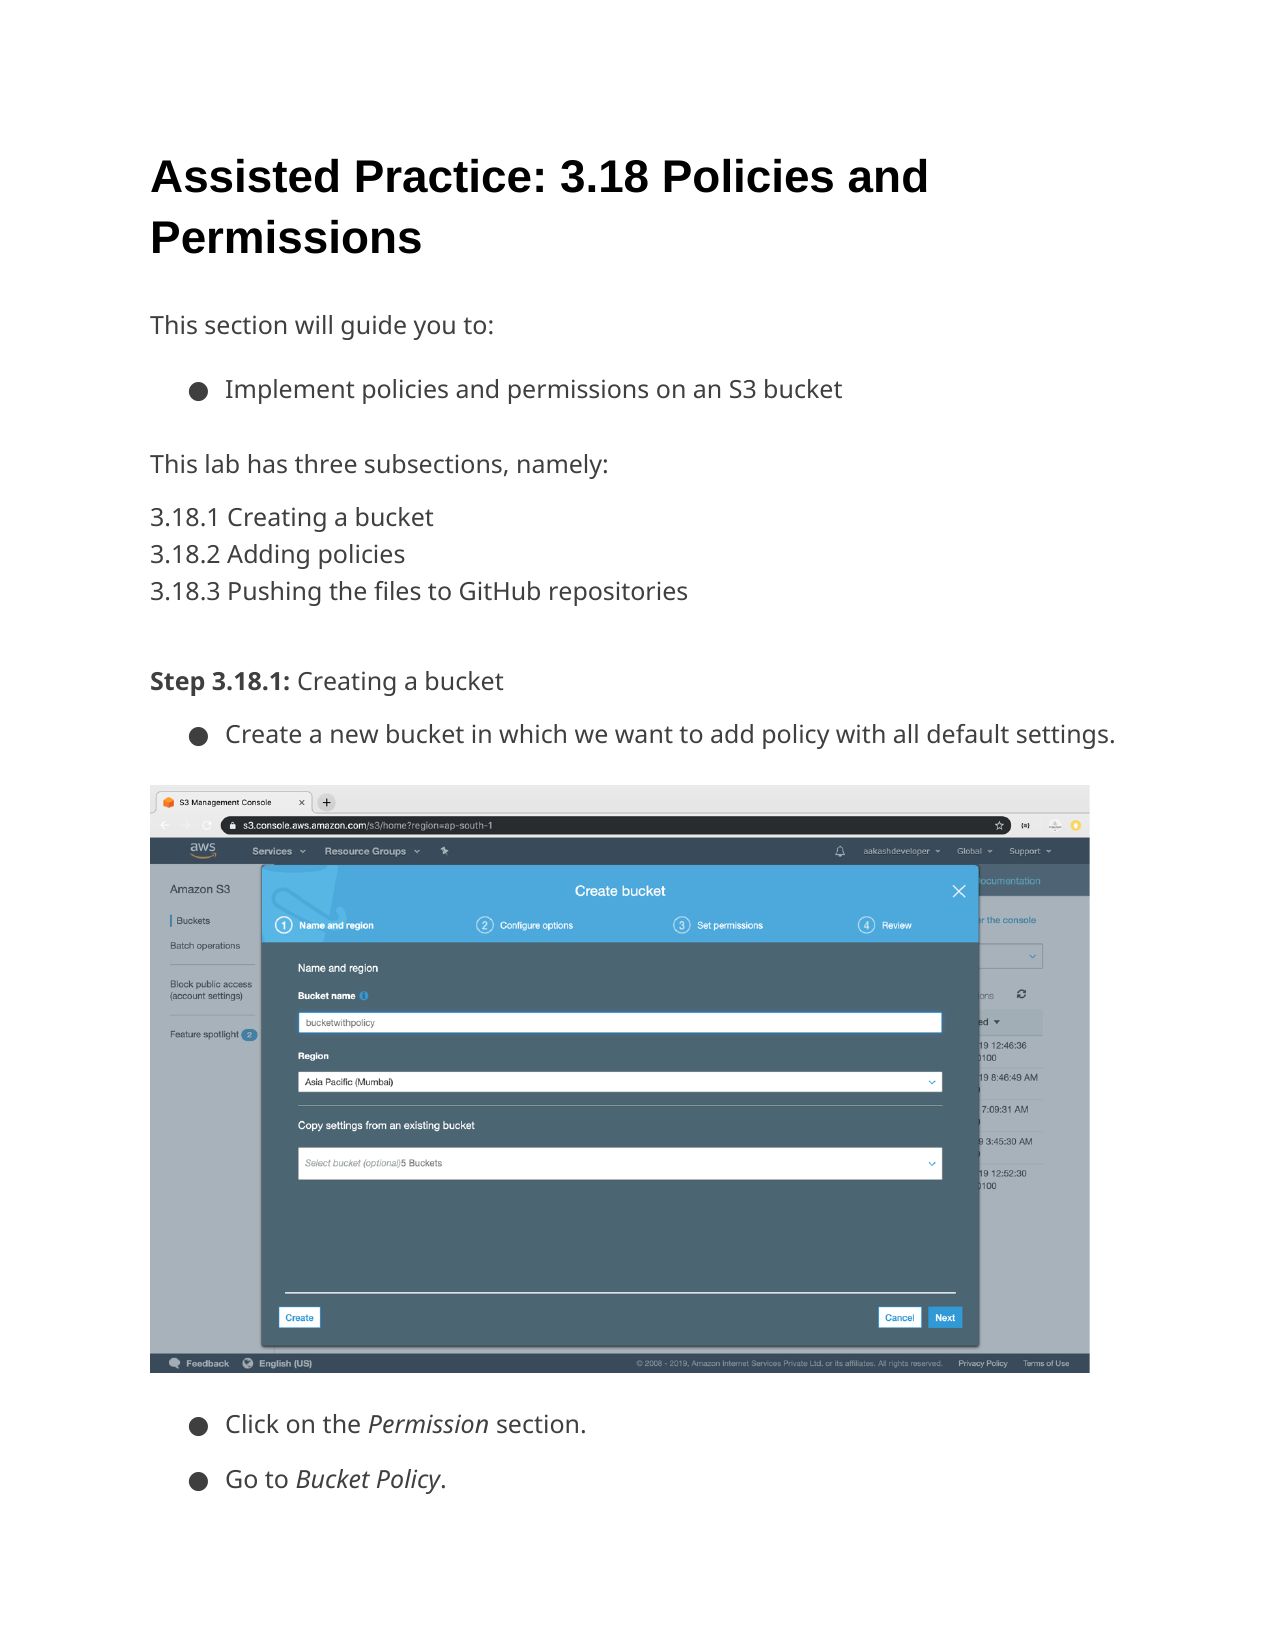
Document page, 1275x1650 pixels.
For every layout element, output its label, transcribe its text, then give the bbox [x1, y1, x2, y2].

list Click on the Permission section. [187, 1407, 1125, 1441]
list Create a new bucket in which we want to add policy with all default settings. [187, 717, 1125, 751]
text This section will guide you to: [150, 308, 1125, 342]
list Implement policies and permissions on an S3 bucket [187, 361, 1125, 412]
list Go to Bucket Policy. [187, 1462, 1125, 1496]
text 3.18.2 Adding policies [150, 537, 1125, 571]
text 3.18.1 Creating a bucket [150, 500, 1125, 534]
text 3.18.3 Pushing the files to GitHub repositories [150, 573, 1125, 608]
text Step 3.18.1: Creating a bucket [150, 664, 1125, 698]
text This lab has three subsections, namely: [150, 447, 1125, 481]
text Assisted Practice: 3.18 Policies and Permissions [150, 150, 1125, 263]
picture [150, 785, 1090, 1373]
